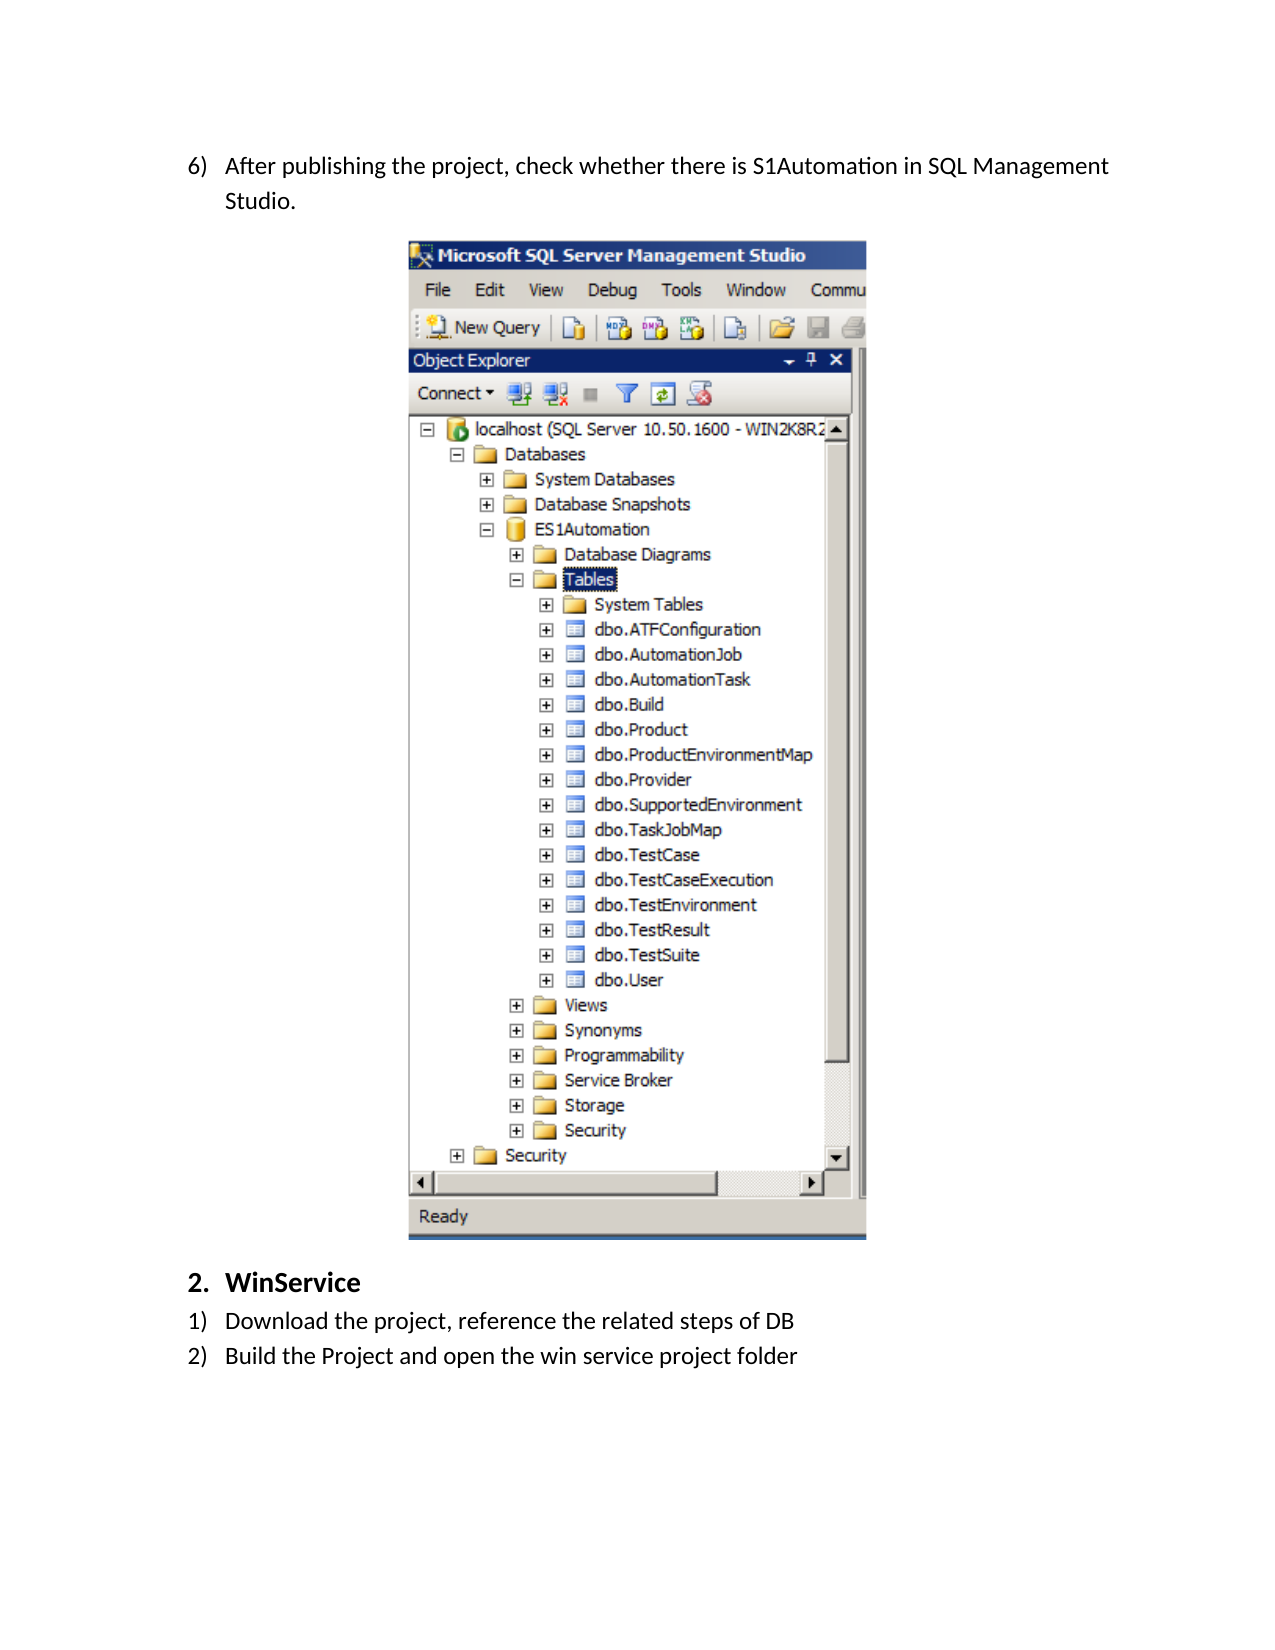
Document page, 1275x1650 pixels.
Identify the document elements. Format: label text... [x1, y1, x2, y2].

list After publishing the project, check whether there is S1Automation in SQL Management Studio. [187, 150, 1125, 216]
list Build the Project and open the win service project folder [187, 1340, 1125, 1371]
picture [408, 240, 867, 1240]
list WinService [187, 1264, 1125, 1300]
list Download the project, reference the related steps of DB [187, 1305, 1125, 1336]
